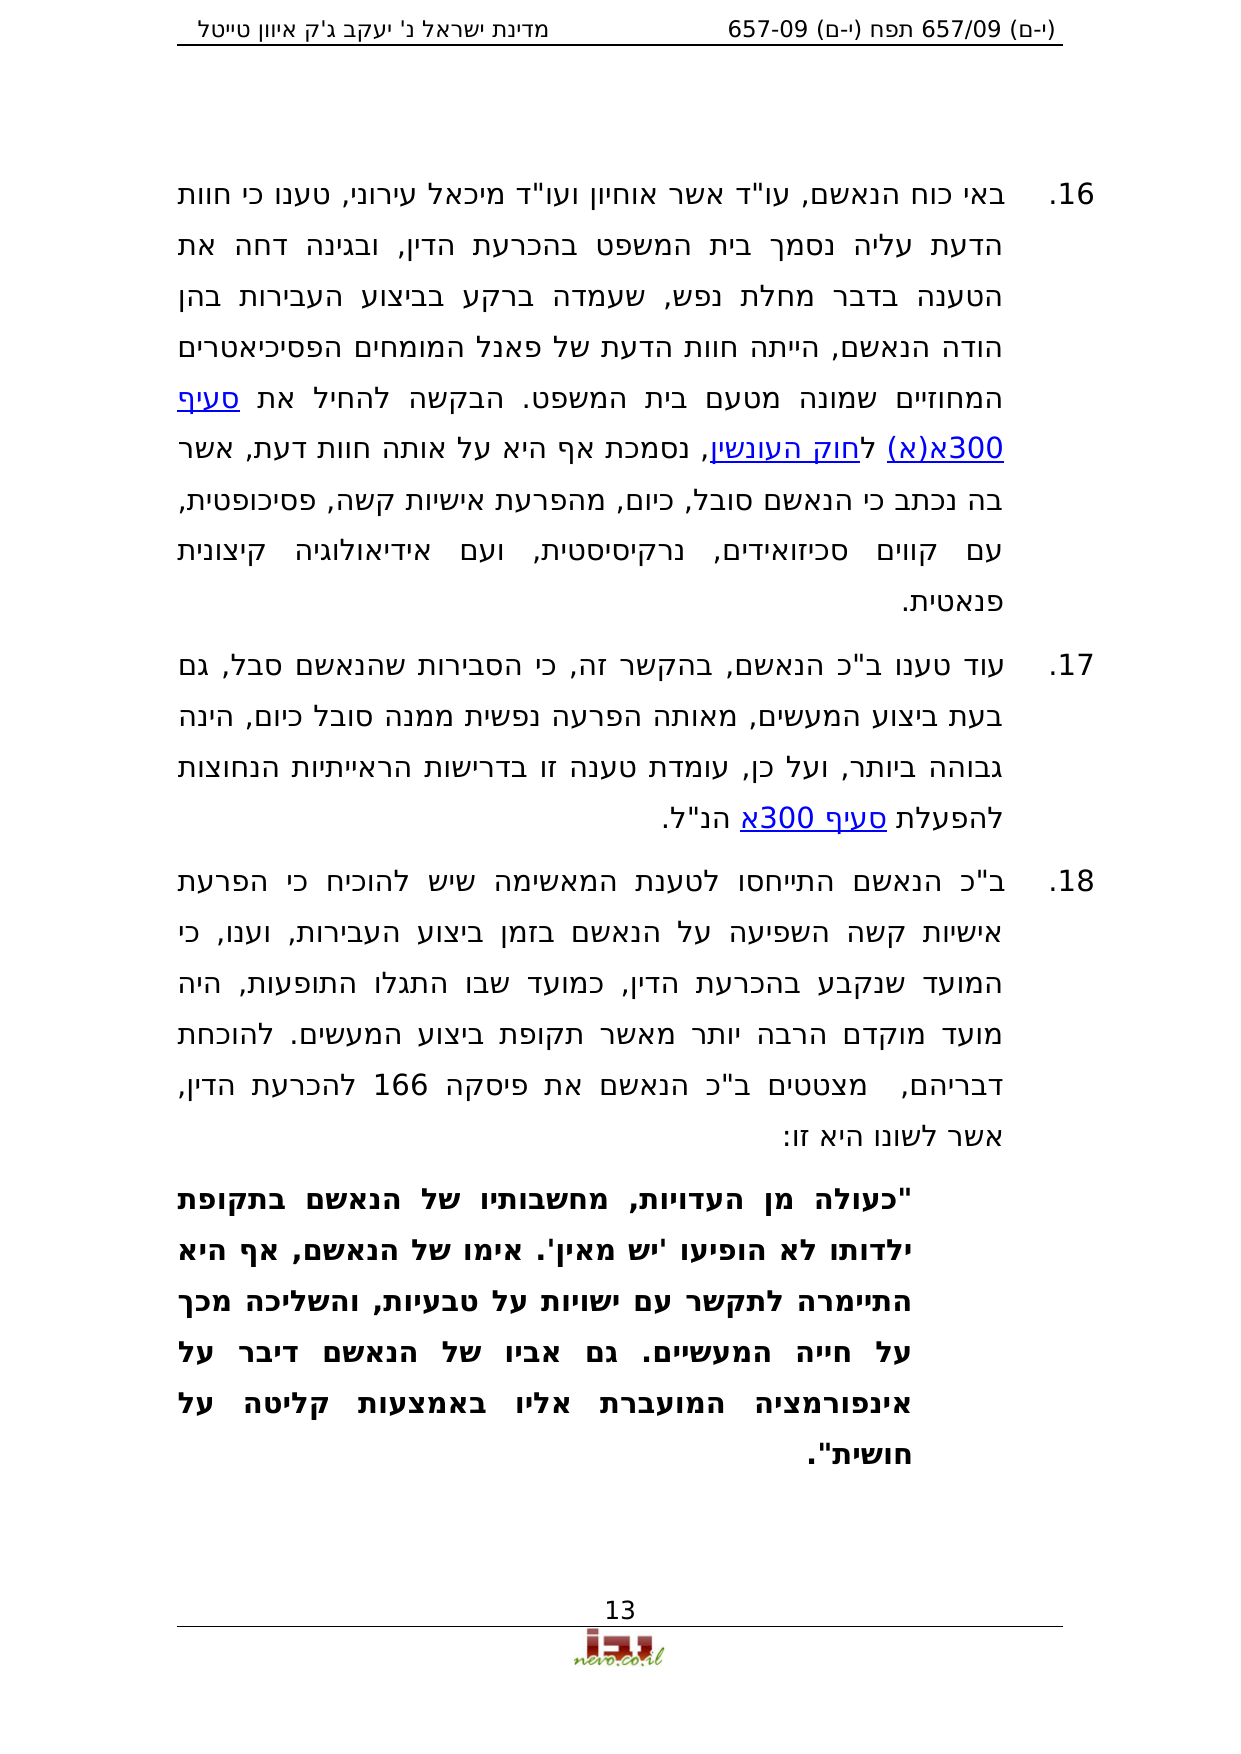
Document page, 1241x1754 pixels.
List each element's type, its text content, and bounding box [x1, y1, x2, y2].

text "כעולה מן העדויות, מחשבותיו של הנאשם בתקופת ילדותו לא הופיעו 'יש מאין'. אימו של הנאשם, אף היא התיימרה לתקשר עם ישויות על טבעיות, והשליכה מכך על חייה המעשיים. גם אביו של הנאשם דיבר על אינפורמציה המועברת אליו באמצעות קליטה על חושית". [177, 1182, 913, 1471]
list באי כוח הנאשם, עו"ד אשר אוחיון ועו"ד מיכאל עירוני, טענו כי חוות הדעת עליה נסמך בית המשפט בהכרעת הדין, ובגינה דחה את הטענה בדבר מחלת נפש, שעמדה ברקע בביצוע העבירות בהן הודה הנאשם, הייתה חוות הדעת של פאנל המומחים הפסיכיאטרים המחוזיים שמונה מטעם בית המשפט. הבקשה להחיל את סעיף 300א(א) לחוק העונשין, נסמכת אף היא על אותה חוות דעת, אשר בה נכתב כי הנאשם סובל, כיום, מהפרעת אישיות קשה, פסיכופטית, עם קווים סכיזואידים, נרקיסיסטית, ועם אידיאולוגיה קיצונית פנאטית. [177, 177, 1048, 619]
list עוד טענו ב"כ הנאשם, בהקשר זה, כי הסבירות שהנאשם סבל, גם בעת ביצוע המעשים, מאותה הפרעה נפשית ממנה סובל כיום, הינה גבוהה ביותר, ועל כן, עומדת טענה זו בדרישות הראייתיות הנחוצות להפעלת סעיף 300א הנ"ל. [177, 648, 1048, 835]
list ב"כ הנאשם התייחסו לטענת המאשימה שיש להוכיח כי הפרעת אישיות קשה השפיעה על הנאשם בזמן ביצוע העבירות, וענו, כי המועד שנקבע בהכרעת הדין, כמועד שבו התגלו התופעות, היה מועד מוקדם הרבה יותר מאשר תקופת ביצוע המעשים. להוכחת דבריהם, מצטטים ב"כ הנאשם את פיסקה 166 להכרעת הדין, אשר לשונו היא זו: [177, 864, 1048, 1153]
picture [574, 1628, 666, 1667]
